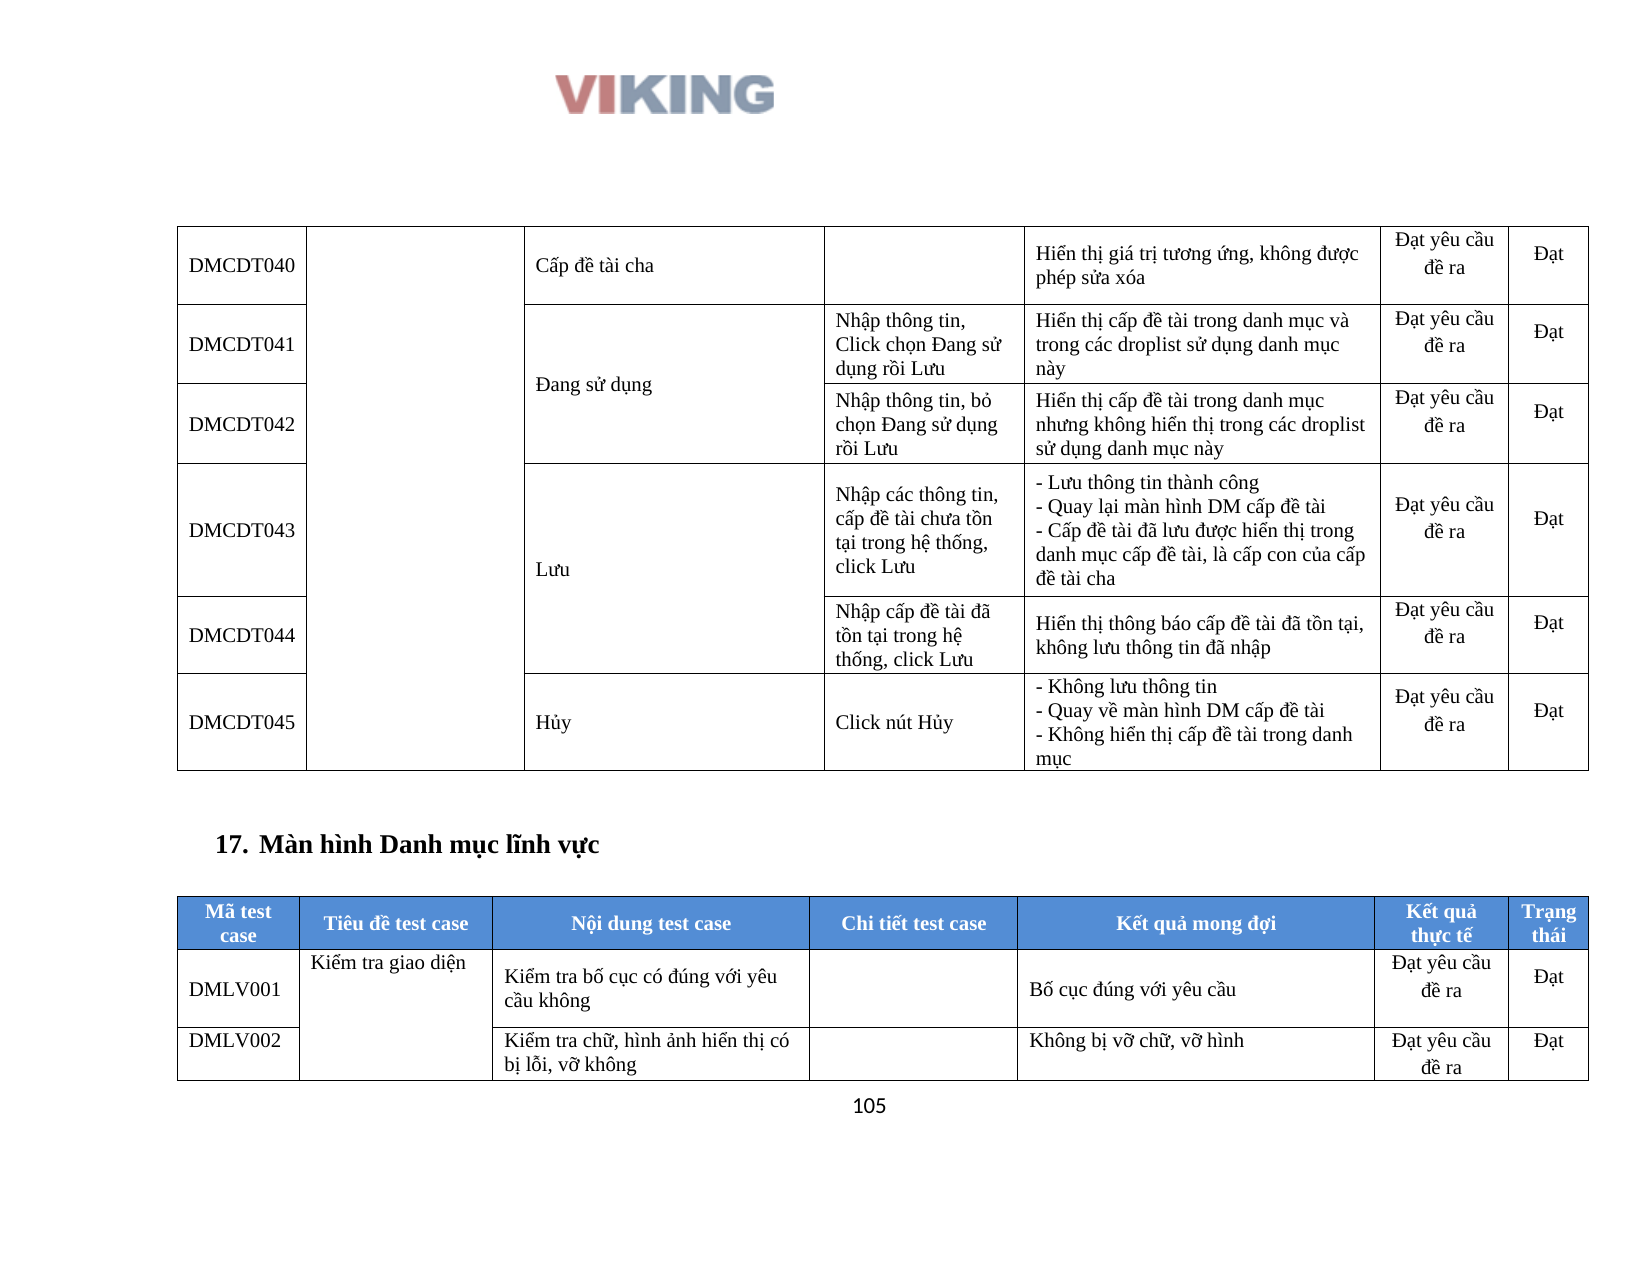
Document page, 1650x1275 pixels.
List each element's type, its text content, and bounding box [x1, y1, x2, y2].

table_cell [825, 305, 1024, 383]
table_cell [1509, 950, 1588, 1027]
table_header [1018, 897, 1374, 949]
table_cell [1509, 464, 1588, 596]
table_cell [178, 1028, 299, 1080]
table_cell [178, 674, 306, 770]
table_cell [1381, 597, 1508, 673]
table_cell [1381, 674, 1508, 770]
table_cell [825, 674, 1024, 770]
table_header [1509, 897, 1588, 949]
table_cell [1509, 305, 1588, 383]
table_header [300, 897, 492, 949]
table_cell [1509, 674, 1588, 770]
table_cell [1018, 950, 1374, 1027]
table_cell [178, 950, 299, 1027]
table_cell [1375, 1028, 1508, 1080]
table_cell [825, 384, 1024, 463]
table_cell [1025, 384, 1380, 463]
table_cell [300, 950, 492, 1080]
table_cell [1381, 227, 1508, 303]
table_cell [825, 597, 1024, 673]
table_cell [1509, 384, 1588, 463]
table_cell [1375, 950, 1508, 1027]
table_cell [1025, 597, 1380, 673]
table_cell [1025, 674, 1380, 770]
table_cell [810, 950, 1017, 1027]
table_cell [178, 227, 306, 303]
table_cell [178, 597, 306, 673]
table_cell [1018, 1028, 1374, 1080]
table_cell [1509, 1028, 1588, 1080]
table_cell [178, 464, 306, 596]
picture [555, 75, 774, 114]
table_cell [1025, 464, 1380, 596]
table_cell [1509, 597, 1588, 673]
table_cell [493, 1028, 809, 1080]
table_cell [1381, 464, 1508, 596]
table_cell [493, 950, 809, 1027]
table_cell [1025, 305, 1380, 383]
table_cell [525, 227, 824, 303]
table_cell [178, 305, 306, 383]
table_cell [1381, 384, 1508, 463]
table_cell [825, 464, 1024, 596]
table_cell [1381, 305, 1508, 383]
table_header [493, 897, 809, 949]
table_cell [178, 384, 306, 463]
list Màn hình Danh mục lĩnh vực [215, 829, 1561, 860]
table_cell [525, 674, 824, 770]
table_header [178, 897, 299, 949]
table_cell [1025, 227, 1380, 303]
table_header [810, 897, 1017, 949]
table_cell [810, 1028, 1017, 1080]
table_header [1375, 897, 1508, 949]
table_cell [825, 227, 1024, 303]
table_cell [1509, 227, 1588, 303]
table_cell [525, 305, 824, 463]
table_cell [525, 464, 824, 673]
